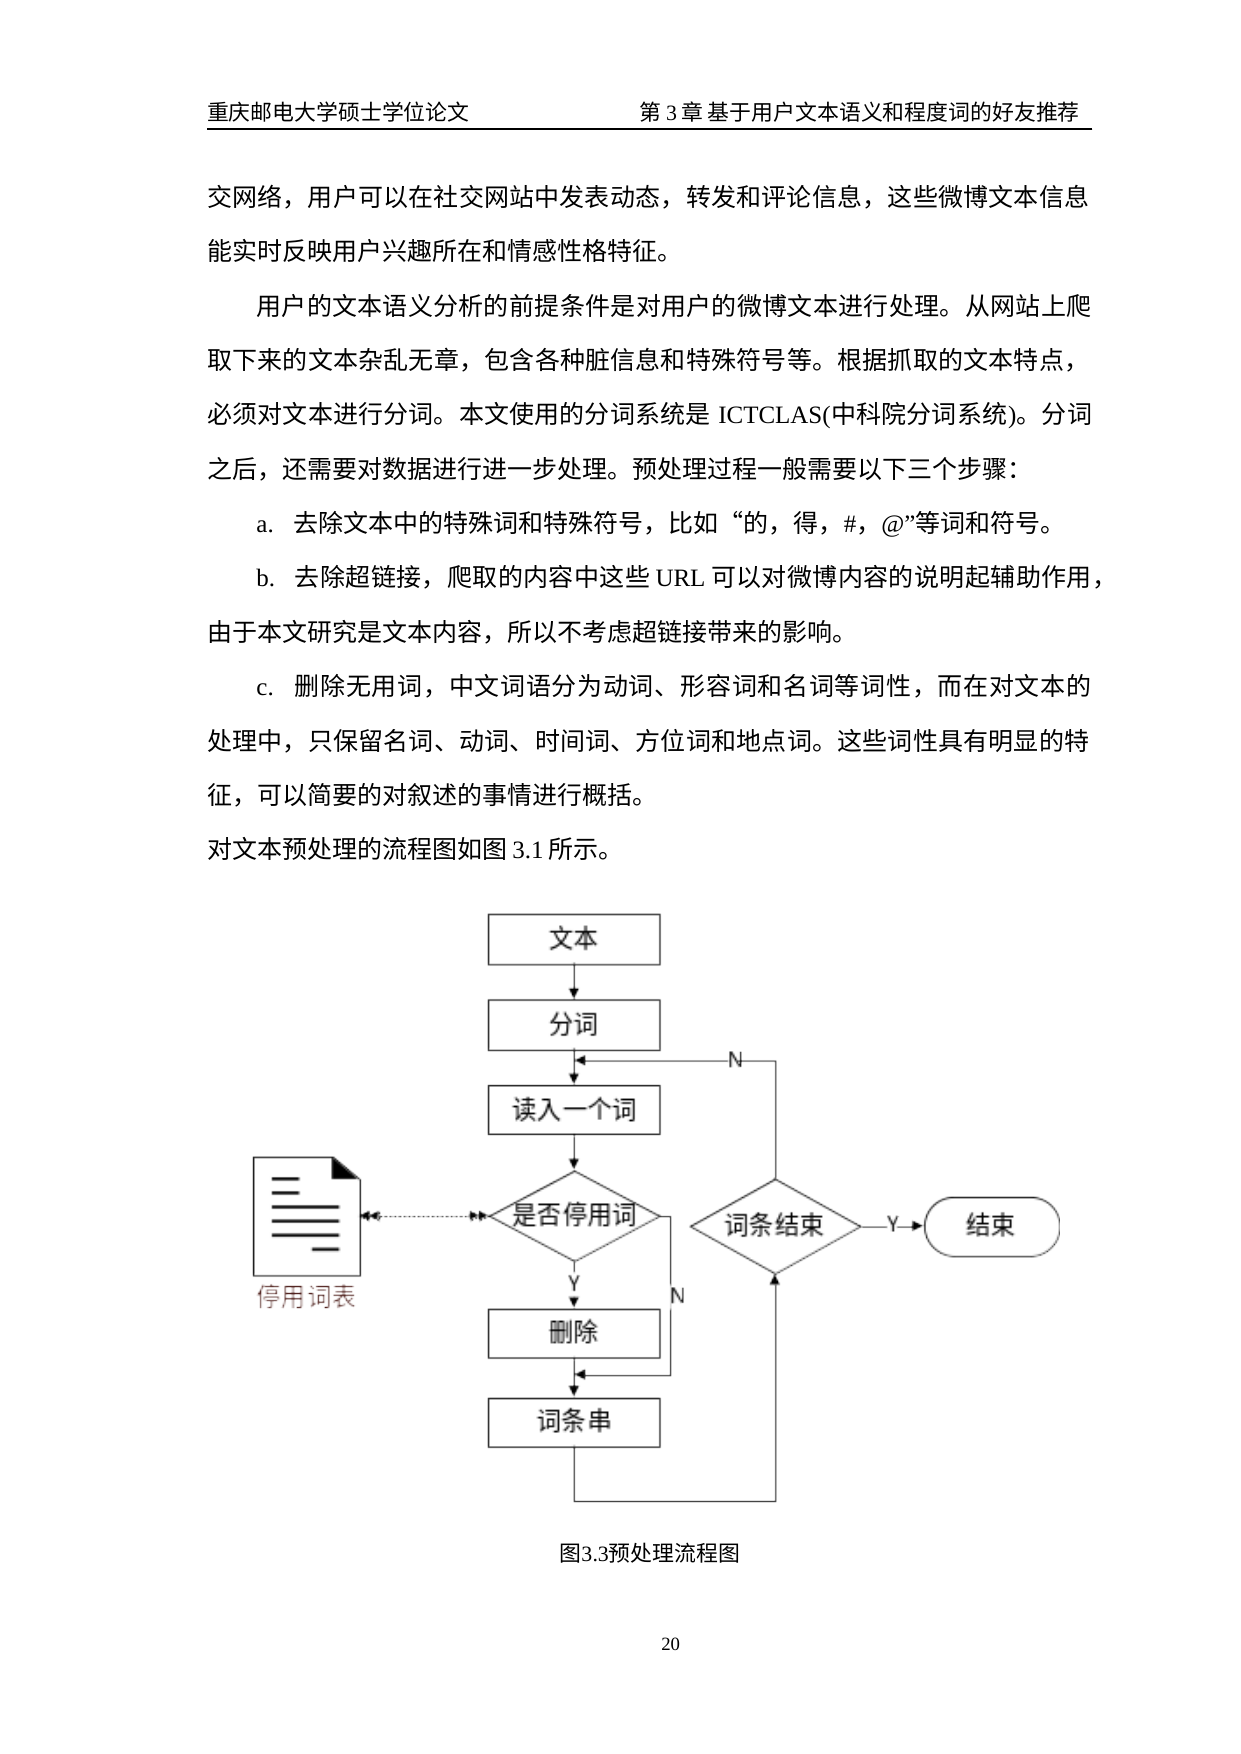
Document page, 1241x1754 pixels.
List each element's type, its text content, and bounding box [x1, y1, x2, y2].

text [207, 177, 1092, 268]
list 删除无用词，中文词语分为动词、形容词和名词等词性，而在对文本的处理中，只保留名词、动词、时间词、方位词和地点词。这些词性具有明显的特征，可以简要的对叙述的事情进行概括。 [207, 667, 1092, 812]
list 去除文本中的特殊词和特殊符号，比如“的，得，#，@”等词和符号。 [256, 503, 1092, 540]
list 去除超链接，爬取的内容中这些URL可以对微博内容的说明起辅助作用，由于本文研究是文本内容，所以不考虑超链接带来的影响。 [207, 558, 1092, 648]
text 对文本预处理的流程图如图3.1所示。 [207, 830, 1092, 866]
text 用户的文本语义分析的前提条件是对用户的微博文本进行处理。从网站上爬取下来的文本杂乱无章，包含各种脏信息和特殊符号等。根据抓取的文本特点，必须对文本进行分词。本文使用的分词系统是ICTCLAS(中科院分词系统)。分词之后，还需要对数据进行进一步处理。预处理过程一般需要以下三个步骤： [207, 286, 1092, 485]
